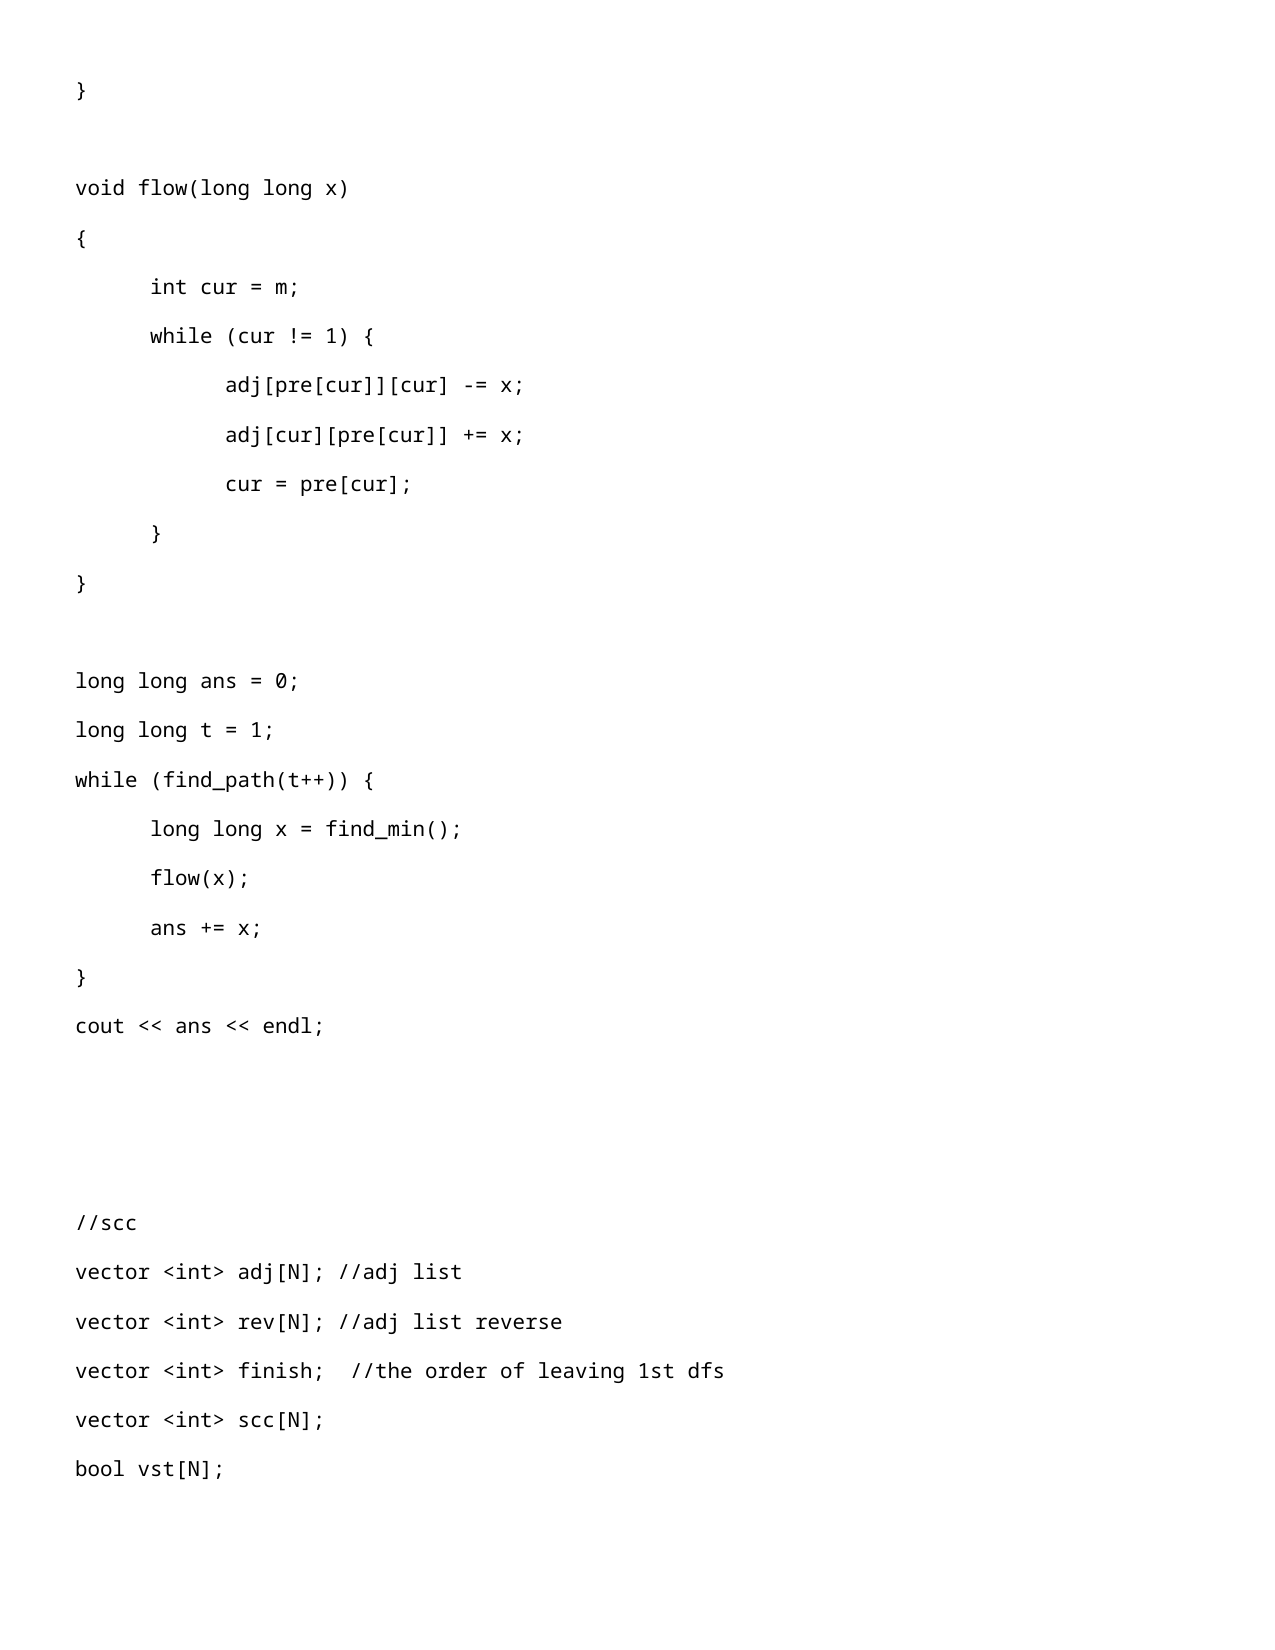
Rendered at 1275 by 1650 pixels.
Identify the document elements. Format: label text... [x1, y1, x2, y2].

text } [75, 518, 1200, 547]
text vector <int> rev[N]; //adj list reverse [75, 1307, 1200, 1335]
text long long x = find_min(); [75, 814, 1200, 842]
text flow(x); [75, 863, 1200, 892]
text adj[cur][pre[cur]] += x; [75, 420, 1200, 448]
text long long t = 1; [75, 716, 1200, 744]
text { [75, 223, 1200, 251]
text cout << ans << endl; [75, 1011, 1200, 1039]
text cur = pre[cur]; [75, 469, 1200, 498]
text ans += x; [75, 913, 1200, 941]
text long long ans = 0; [75, 666, 1200, 695]
text vector <int> scc[N]; [75, 1405, 1200, 1434]
text vector <int> adj[N]; //adj list [75, 1257, 1200, 1286]
text adj[pre[cur]][cur] -= x; [75, 371, 1200, 399]
text bool vst[N]; [75, 1454, 1200, 1483]
text int cur = m; [75, 272, 1200, 301]
text while (find_path(t++)) { [75, 765, 1200, 793]
text } [75, 75, 1200, 103]
text void flow(long long x) [75, 173, 1200, 202]
text while (cur != 1) { [75, 321, 1200, 350]
text //scc [75, 1208, 1200, 1237]
text vector <int> finish; //the order of leaving 1st dfs [75, 1356, 1200, 1384]
text } [75, 568, 1200, 596]
text } [75, 962, 1200, 990]
